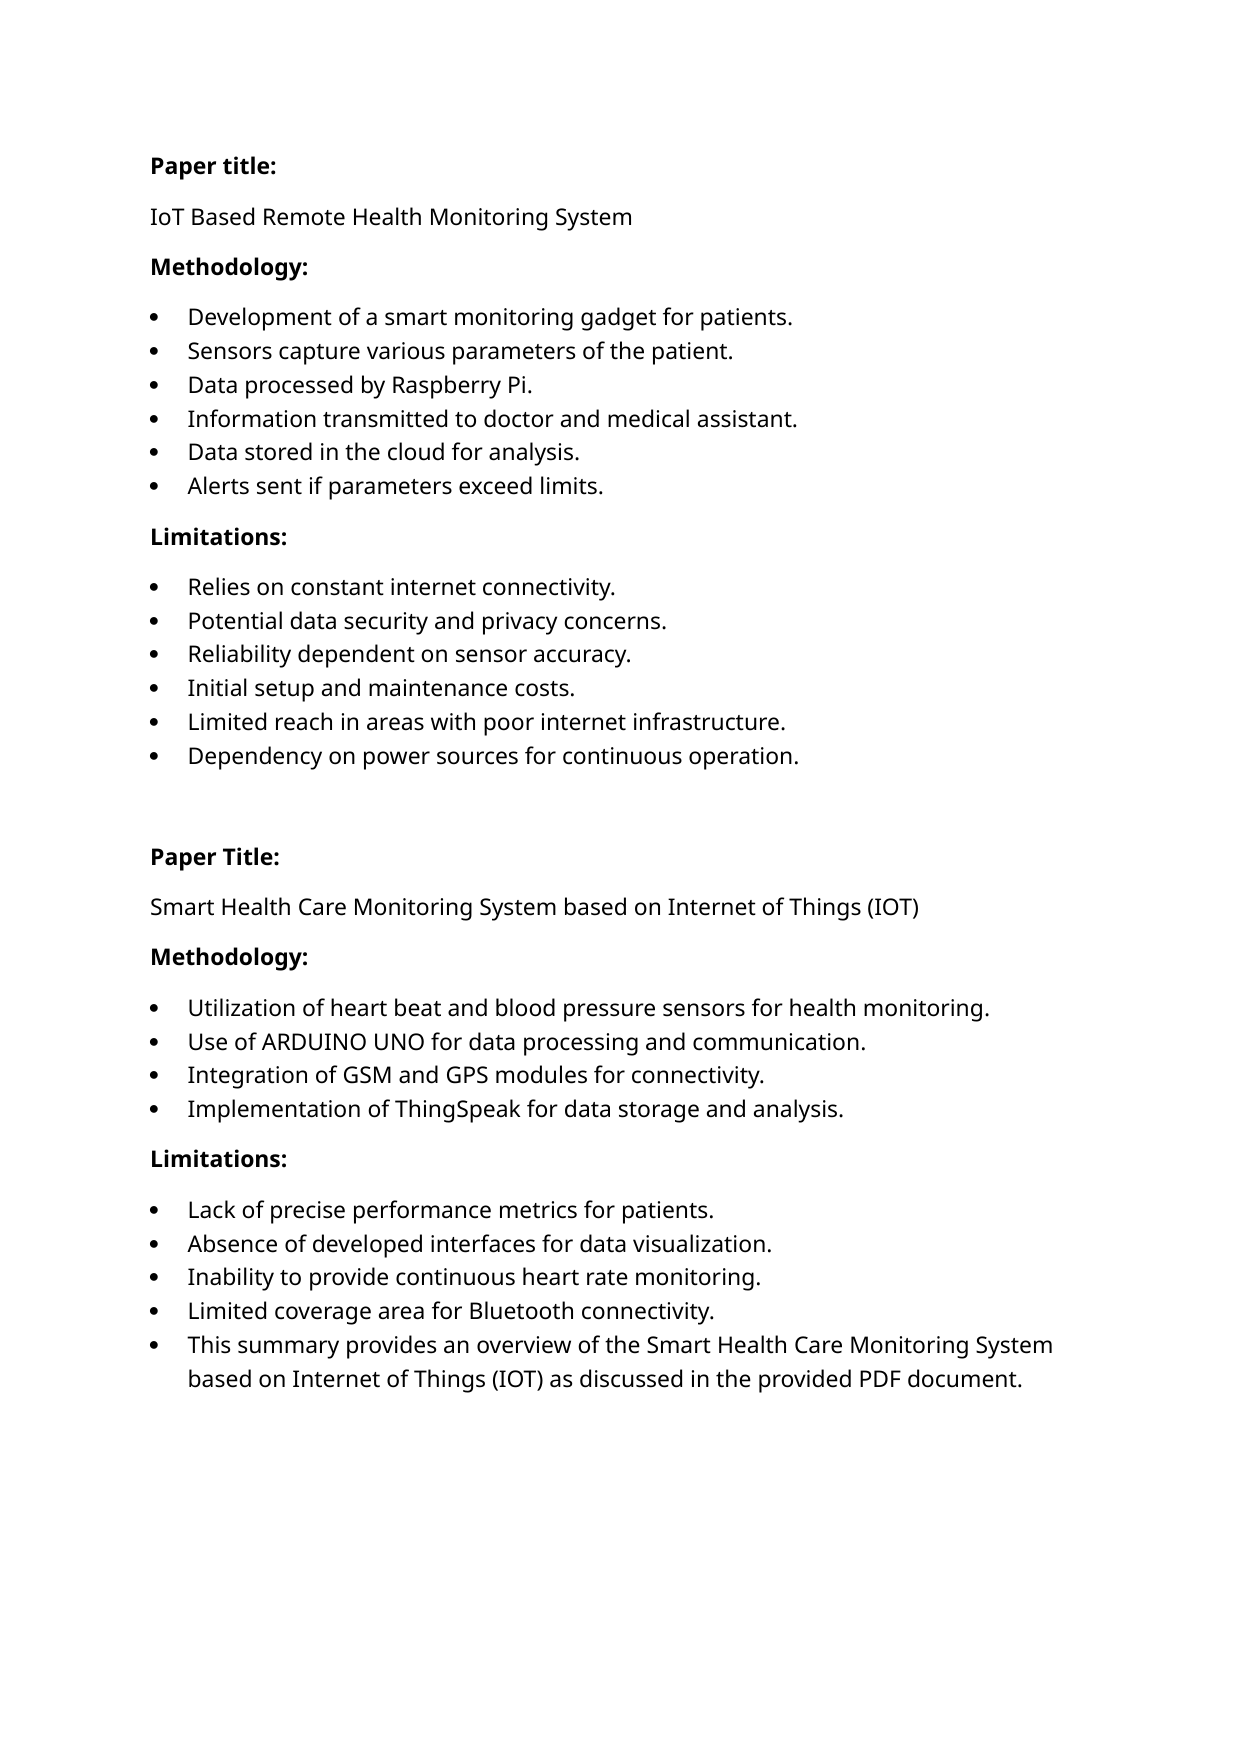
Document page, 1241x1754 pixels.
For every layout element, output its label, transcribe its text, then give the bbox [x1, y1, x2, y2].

text Methodology: [150, 251, 1090, 282]
list Potential data security and privacy concerns. [150, 604, 1090, 636]
list Integration of GSM and GPS modules for connectivity. [150, 1059, 1090, 1090]
list Limited reach in areas with poor internet infrastructure. [150, 706, 1090, 737]
list Development of a smart monitoring gadget for patients. [150, 301, 1090, 332]
list Alerts sent if parameters exceed limits. [150, 470, 1090, 501]
list Reliability dependent on sensor accuracy. [150, 638, 1090, 669]
text IoT Based Remote Health Monitoring System [150, 200, 1090, 232]
text Paper title: [150, 150, 1090, 181]
list Absence of developed interfaces for data visualization. [150, 1227, 1090, 1259]
list Lack of precise performance metrics for patients. [150, 1194, 1090, 1225]
list Inability to provide continuous heart rate monitoring. [150, 1261, 1090, 1292]
list Sensors capture various parameters of the patient. [150, 335, 1090, 366]
list This summary provides an overview of the Smart Health Care Monitoring System based on Internet of Things (IOT) as discussed in the provided PDF document. [150, 1329, 1090, 1394]
list Utilization of heart beat and blood pressure sensors for health monitoring. [150, 992, 1090, 1023]
list Limited coverage area for Bluetooth connectivity. [150, 1295, 1090, 1326]
list Information transmitted to doctor and medical assistant. [150, 402, 1090, 434]
list Data processed by Raspberry Pi. [150, 369, 1090, 400]
list Dependency on power sources for continuous operation. [150, 739, 1090, 771]
text Limitations: [150, 520, 1090, 552]
text Methodology: [150, 941, 1090, 972]
list Relies on constant internet connectivity. [150, 571, 1090, 602]
list Use of ARDUINO UNO for data processing and communication. [150, 1025, 1090, 1057]
list Implementation of ThingSpeak for data storage and analysis. [150, 1093, 1090, 1124]
text Paper Title: [150, 840, 1090, 872]
text Smart Health Care Monitoring System based on Internet of Things (IOT) [150, 891, 1090, 922]
list Initial setup and maintenance costs. [150, 672, 1090, 703]
text Limitations: [150, 1143, 1090, 1174]
list Data stored in the cloud for analysis. [150, 436, 1090, 467]
